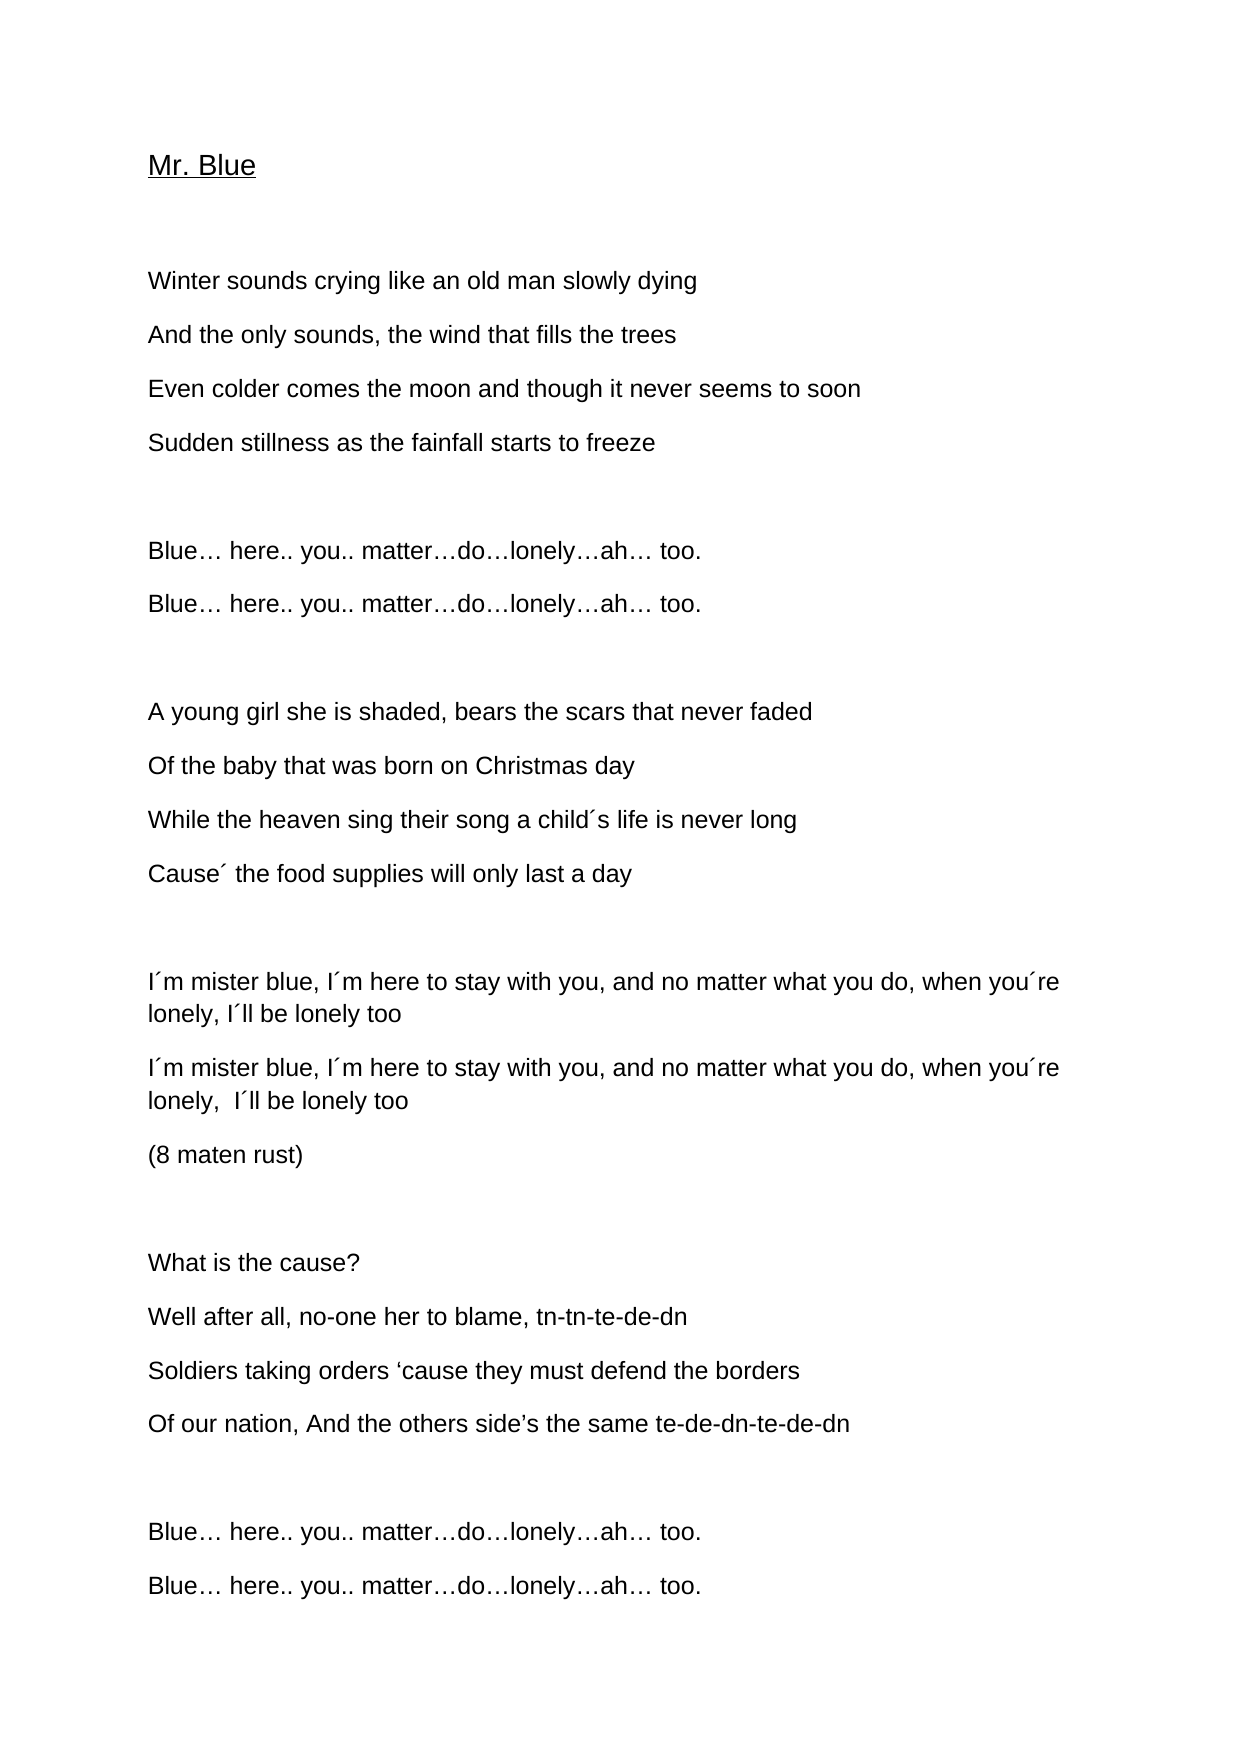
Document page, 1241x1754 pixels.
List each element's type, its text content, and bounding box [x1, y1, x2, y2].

text Sudden stillness as the fainfall starts to freeze [148, 428, 1093, 457]
text I´m mister blue, I´m here to stay with you, and no matter what you do, when you´re lonely, I´ll be lonely too [148, 966, 1093, 1028]
text Blue… here.. you.. matter…do…lonely…ah… too. [148, 536, 1093, 564]
text Winter sounds crying like an old man slowly dying [148, 266, 1093, 295]
text While the heaven sing their song a child´s life is never long [148, 805, 1093, 834]
text And the only sounds, the wind that fills the trees [148, 320, 1093, 349]
text Even colder comes the moon and though it never seems to soon [148, 374, 1093, 403]
text Of our nation, And the others side’s the same te-de-dn-te-de-dn [148, 1409, 1093, 1438]
text Well after all, no-one her to blame, tn-tn-te-de-dn [148, 1302, 1093, 1331]
text What is the cause? [148, 1248, 1093, 1277]
text I´m mister blue, I´m here to stay with you, and no matter what you do, when you´re lonely, I´ll be lonely too [148, 1053, 1093, 1115]
text A young girl she is shaded, bears the scars that never faded [148, 697, 1093, 726]
text (8 maten rust) [148, 1140, 1093, 1169]
text Mr. Blue [148, 148, 1093, 181]
text Blue… here.. you.. matter…do…lonely…ah… too. [148, 589, 1093, 618]
text Soldiers taking orders ‘cause they must defend the borders [148, 1356, 1093, 1384]
text Blue… here.. you.. matter…do…lonely…ah… too. [148, 1517, 1093, 1546]
text Cause´ the food supplies will only last a day [148, 859, 1093, 887]
text Of the baby that was born on Christmas day [148, 751, 1093, 780]
text Blue… here.. you.. matter…do…lonely…ah… too. [148, 1571, 1093, 1600]
